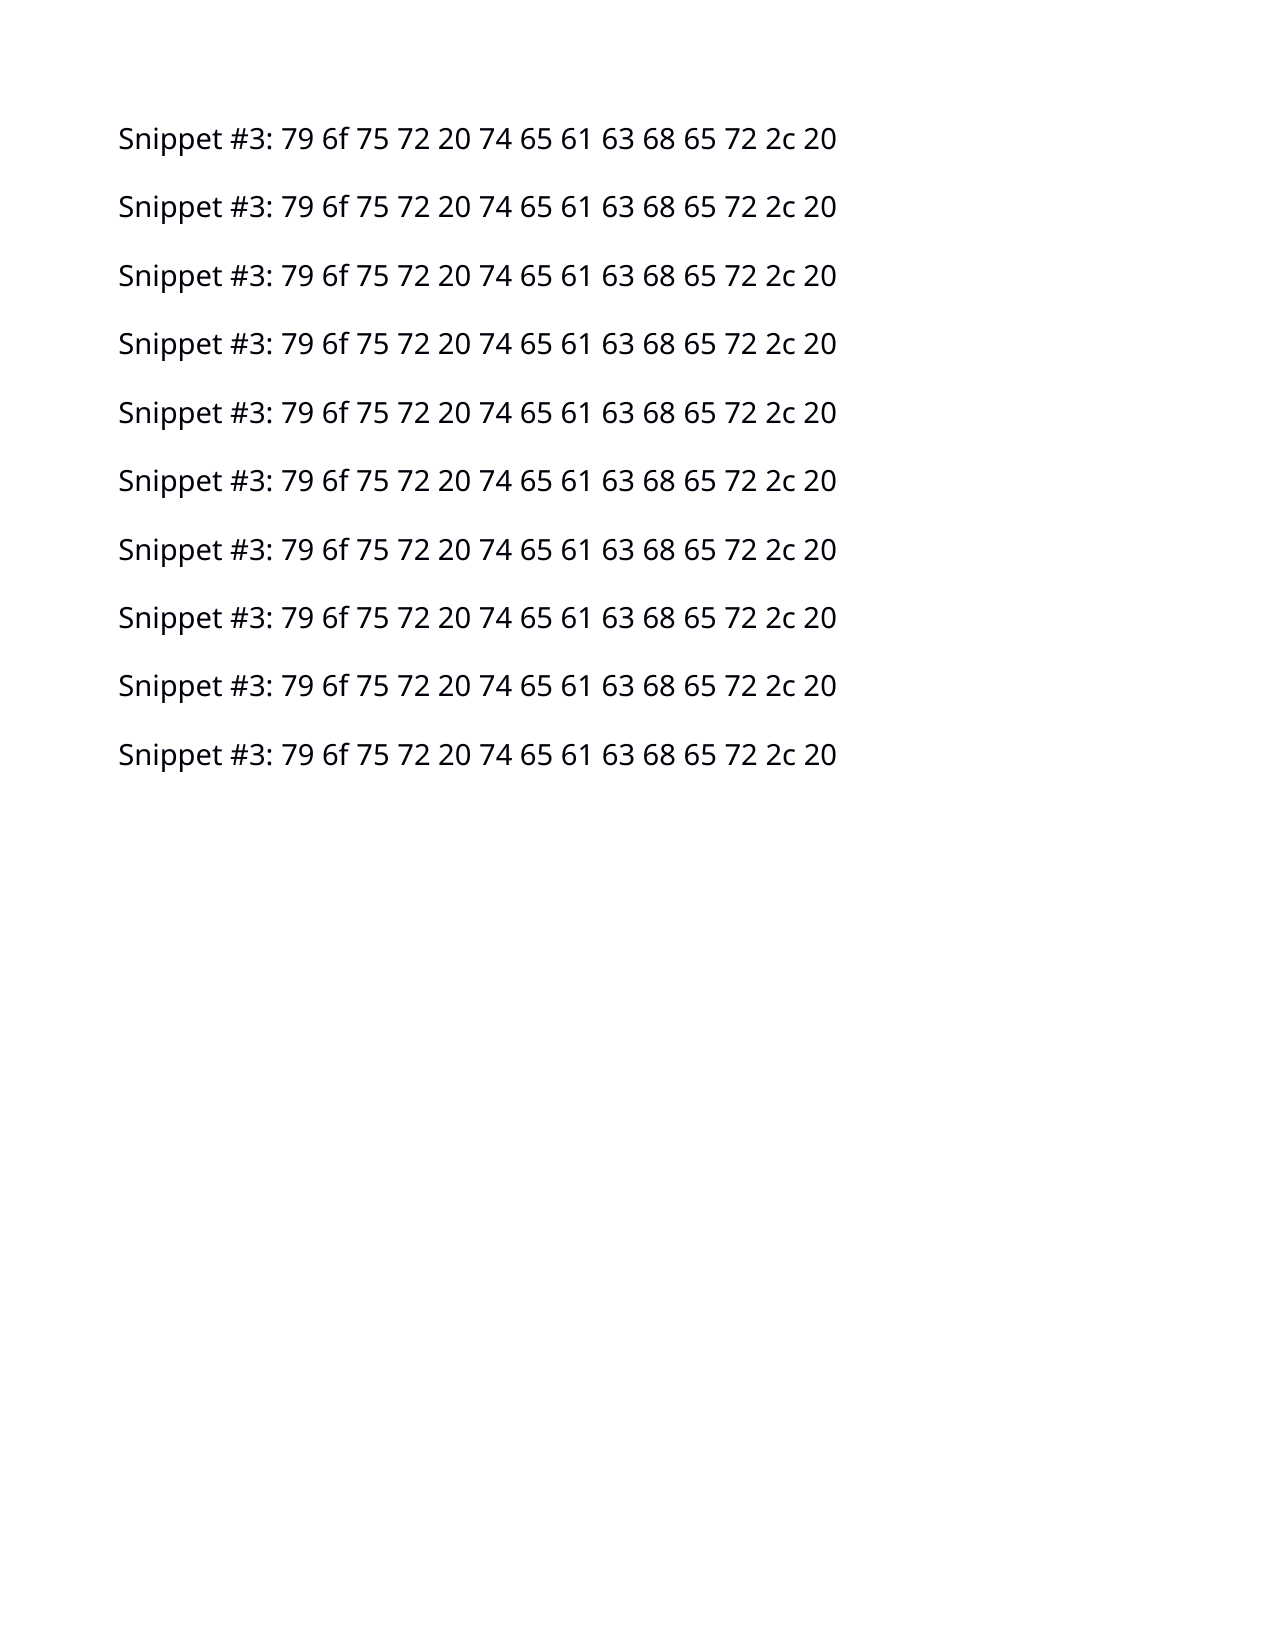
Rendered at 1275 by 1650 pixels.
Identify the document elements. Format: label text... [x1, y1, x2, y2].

text Snippet #3: 79 6f 75 72 20 74 65 61 63 68 65 72 2c 20 [118, 118, 1157, 158]
text Snippet #3: 79 6f 75 72 20 74 65 61 63 68 65 72 2c 20 [118, 460, 1157, 500]
text Snippet #3: 79 6f 75 72 20 74 65 61 63 68 65 72 2c 20 [118, 529, 1157, 568]
text Snippet #3: 79 6f 75 72 20 74 65 61 63 68 65 72 2c 20 [118, 323, 1157, 363]
text Snippet #3: 79 6f 75 72 20 74 65 61 63 68 65 72 2c 20 [118, 597, 1157, 637]
text Snippet #3: 79 6f 75 72 20 74 65 61 63 68 65 72 2c 20 [118, 666, 1157, 705]
text Snippet #3: 79 6f 75 72 20 74 65 61 63 68 65 72 2c 20 [118, 392, 1157, 432]
text Snippet #3: 79 6f 75 72 20 74 65 61 63 68 65 72 2c 20 [118, 187, 1157, 226]
text Snippet #3: 79 6f 75 72 20 74 65 61 63 68 65 72 2c 20 [118, 255, 1157, 295]
text Snippet #3: 79 6f 75 72 20 74 65 61 63 68 65 72 2c 20 [118, 734, 1157, 774]
